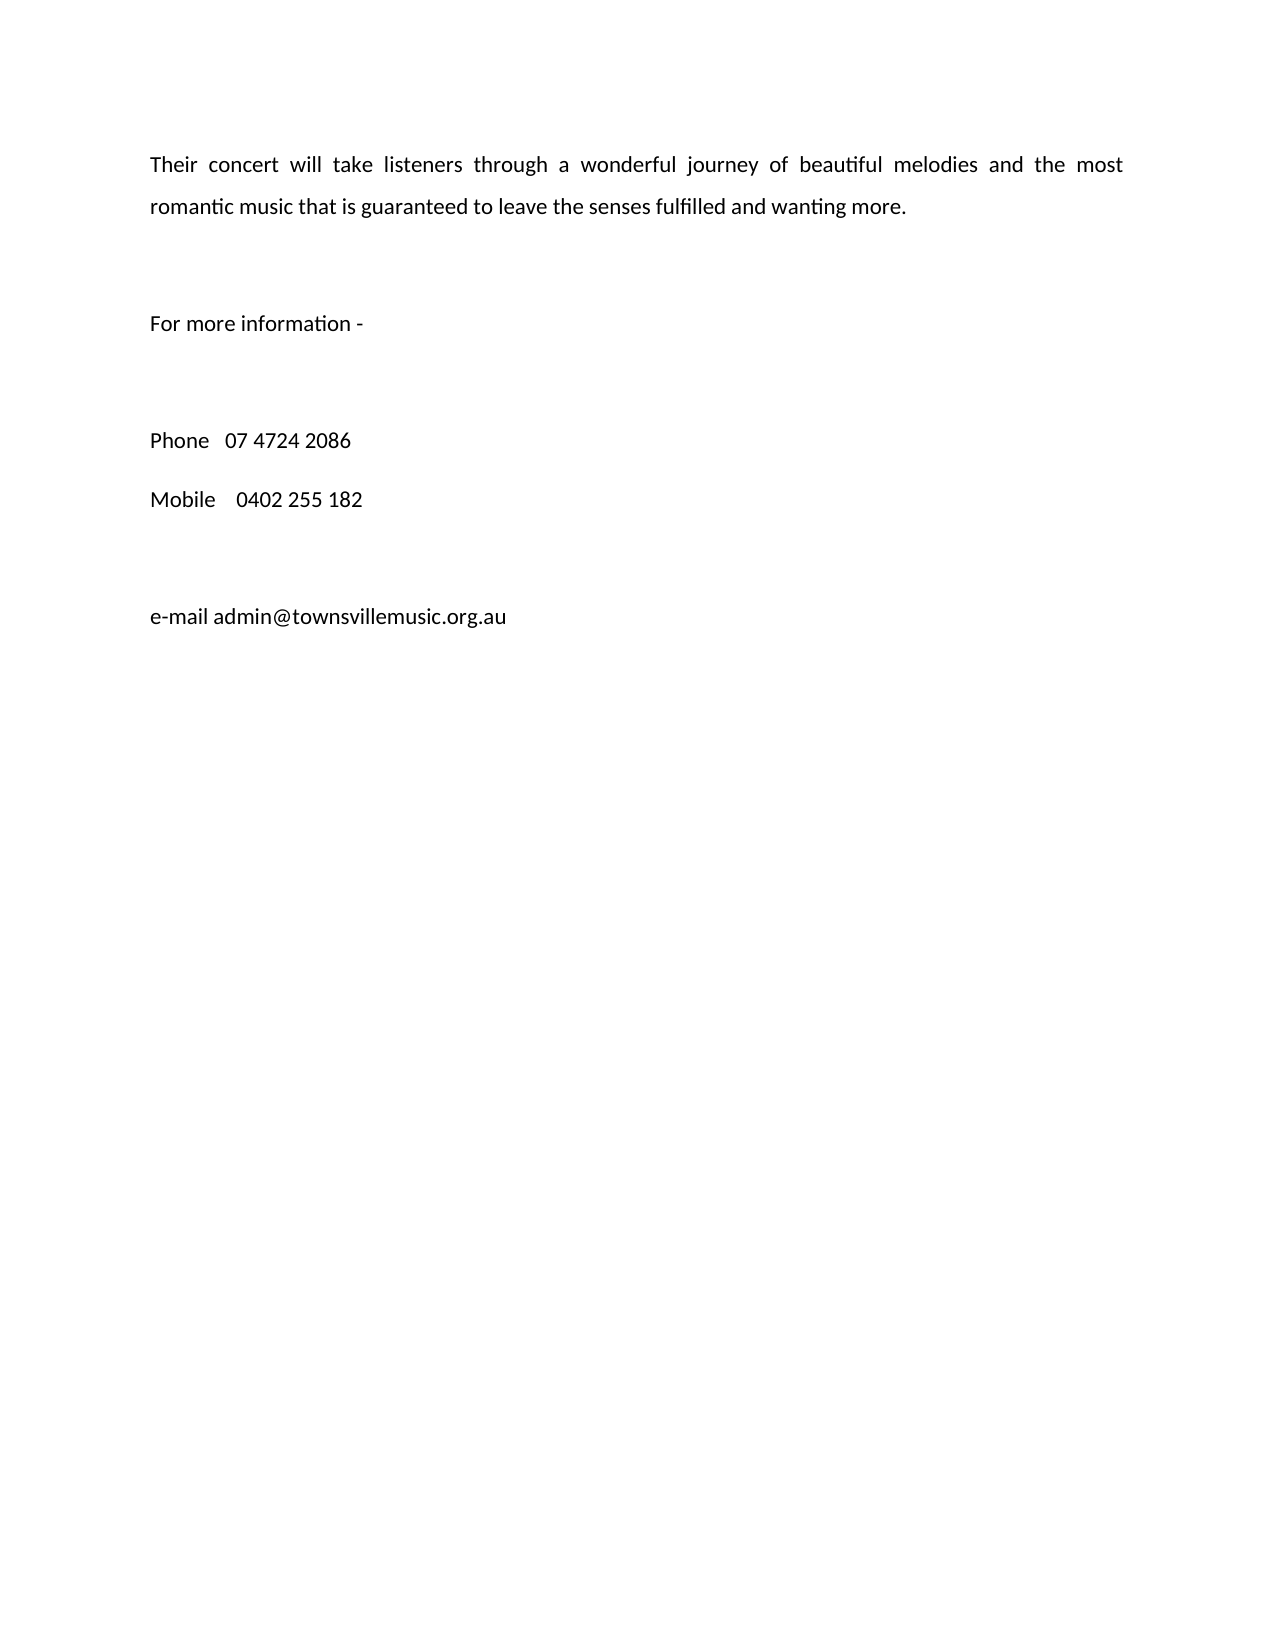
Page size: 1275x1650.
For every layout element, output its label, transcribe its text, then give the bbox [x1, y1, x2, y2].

text Mobile 0402 255 182 [150, 485, 1125, 513]
text e-mail admin@townsvillemusic.org.au [150, 602, 1125, 631]
text Phone 07 4724 2086 [150, 427, 1125, 454]
text Their concert will take listeners through a wonderful journey of beautiful melodies and the most romantic music that is guaranteed to leave the senses fulfilled and wanting more. [150, 150, 1125, 220]
text For more information - [150, 309, 1125, 337]
